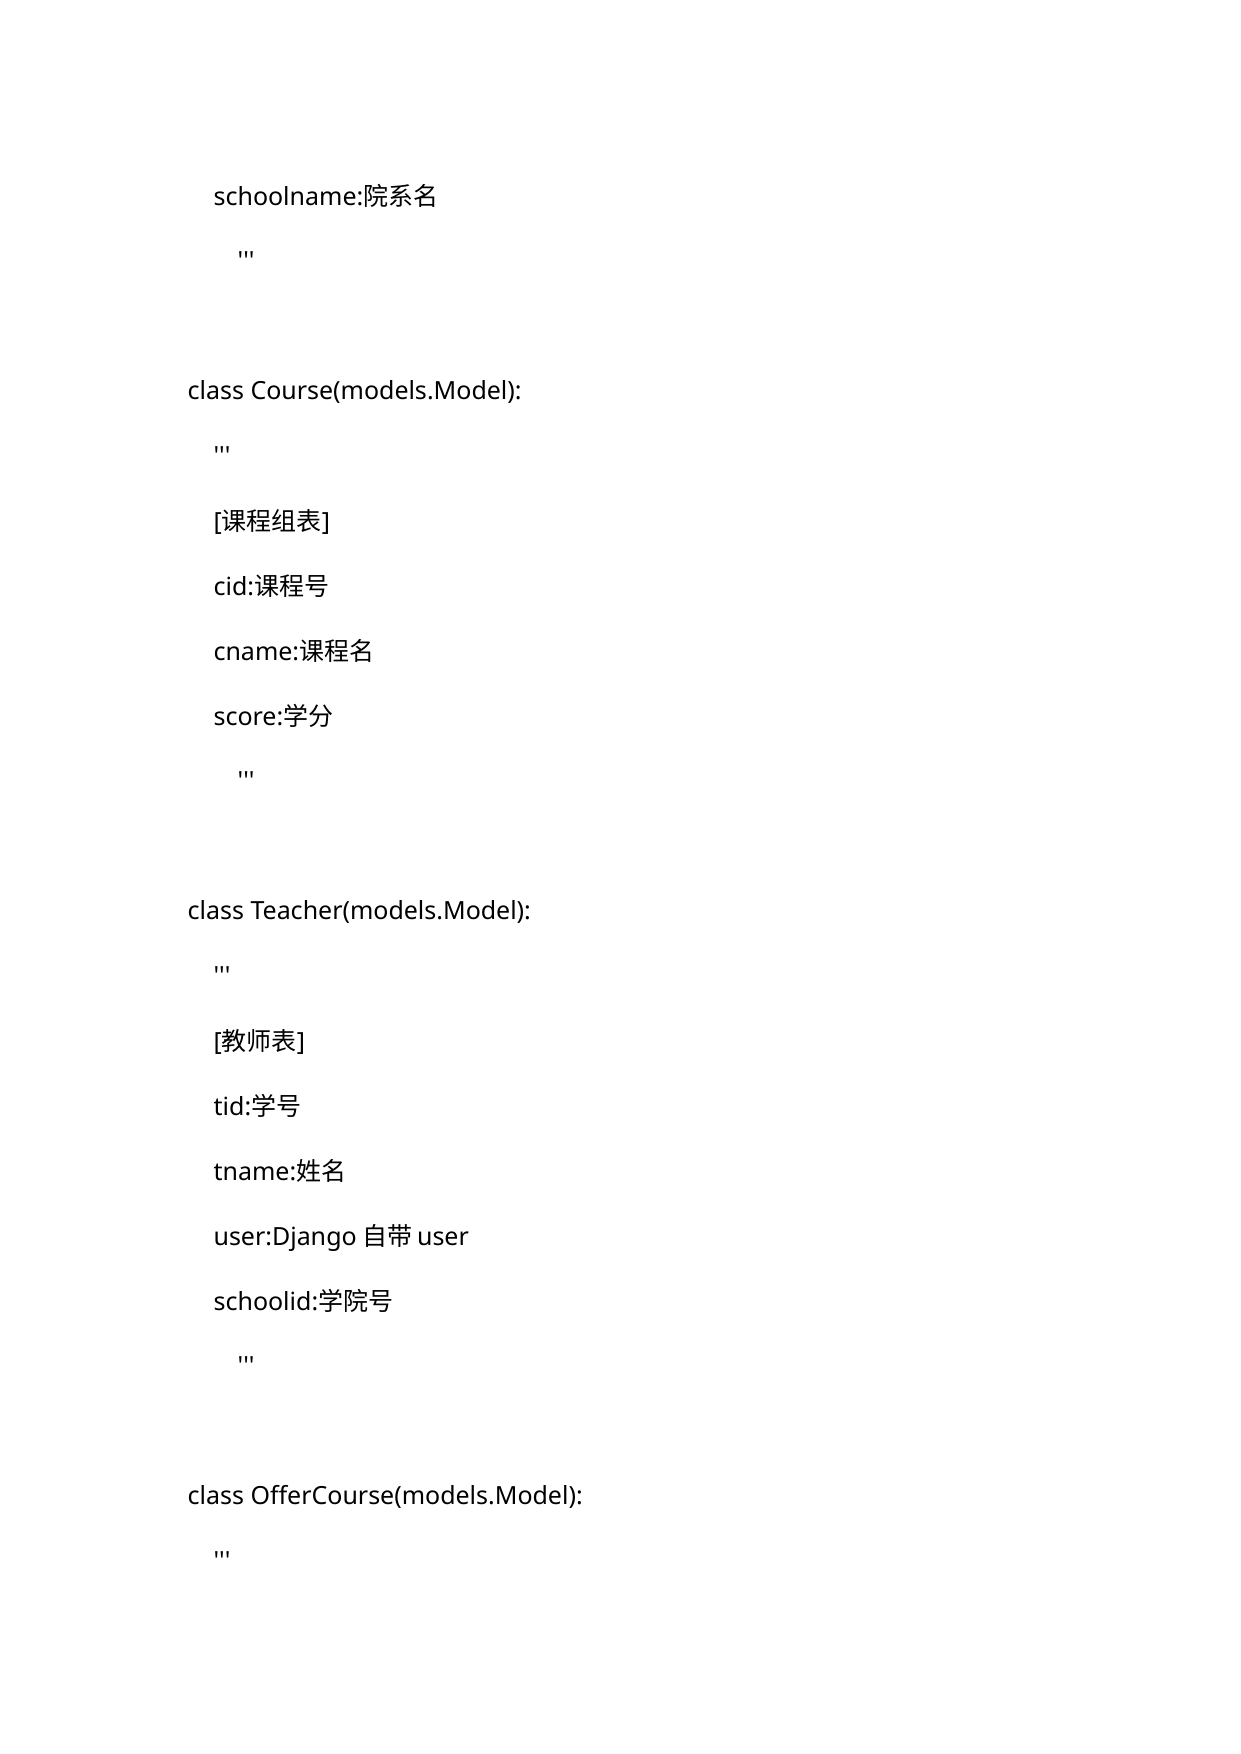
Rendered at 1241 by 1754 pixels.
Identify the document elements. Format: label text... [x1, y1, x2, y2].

list ''' [187, 747, 1053, 812]
list tid:学号 [187, 1072, 1053, 1137]
list class Course(models.Model): [187, 357, 1053, 422]
list ''' [187, 1527, 1053, 1592]
list tname:姓名 [187, 1137, 1053, 1202]
list ''' [187, 422, 1053, 487]
list class Teacher(models.Model): [187, 877, 1053, 942]
list ''' [187, 942, 1053, 1007]
list [课程组表] [187, 487, 1053, 552]
list [教师表] [187, 1007, 1053, 1072]
list cid:课程号 [187, 552, 1053, 617]
list user:Django自带user [187, 1202, 1053, 1267]
list schoolid:学院号 [187, 1267, 1053, 1332]
list schoolname:院系名 [187, 162, 1053, 227]
list ''' [187, 1332, 1053, 1397]
list ''' [187, 227, 1053, 292]
list class OfferCourse(models.Model): [187, 1462, 1053, 1527]
list cname:课程名 [187, 617, 1053, 682]
list score:学分 [187, 682, 1053, 747]
